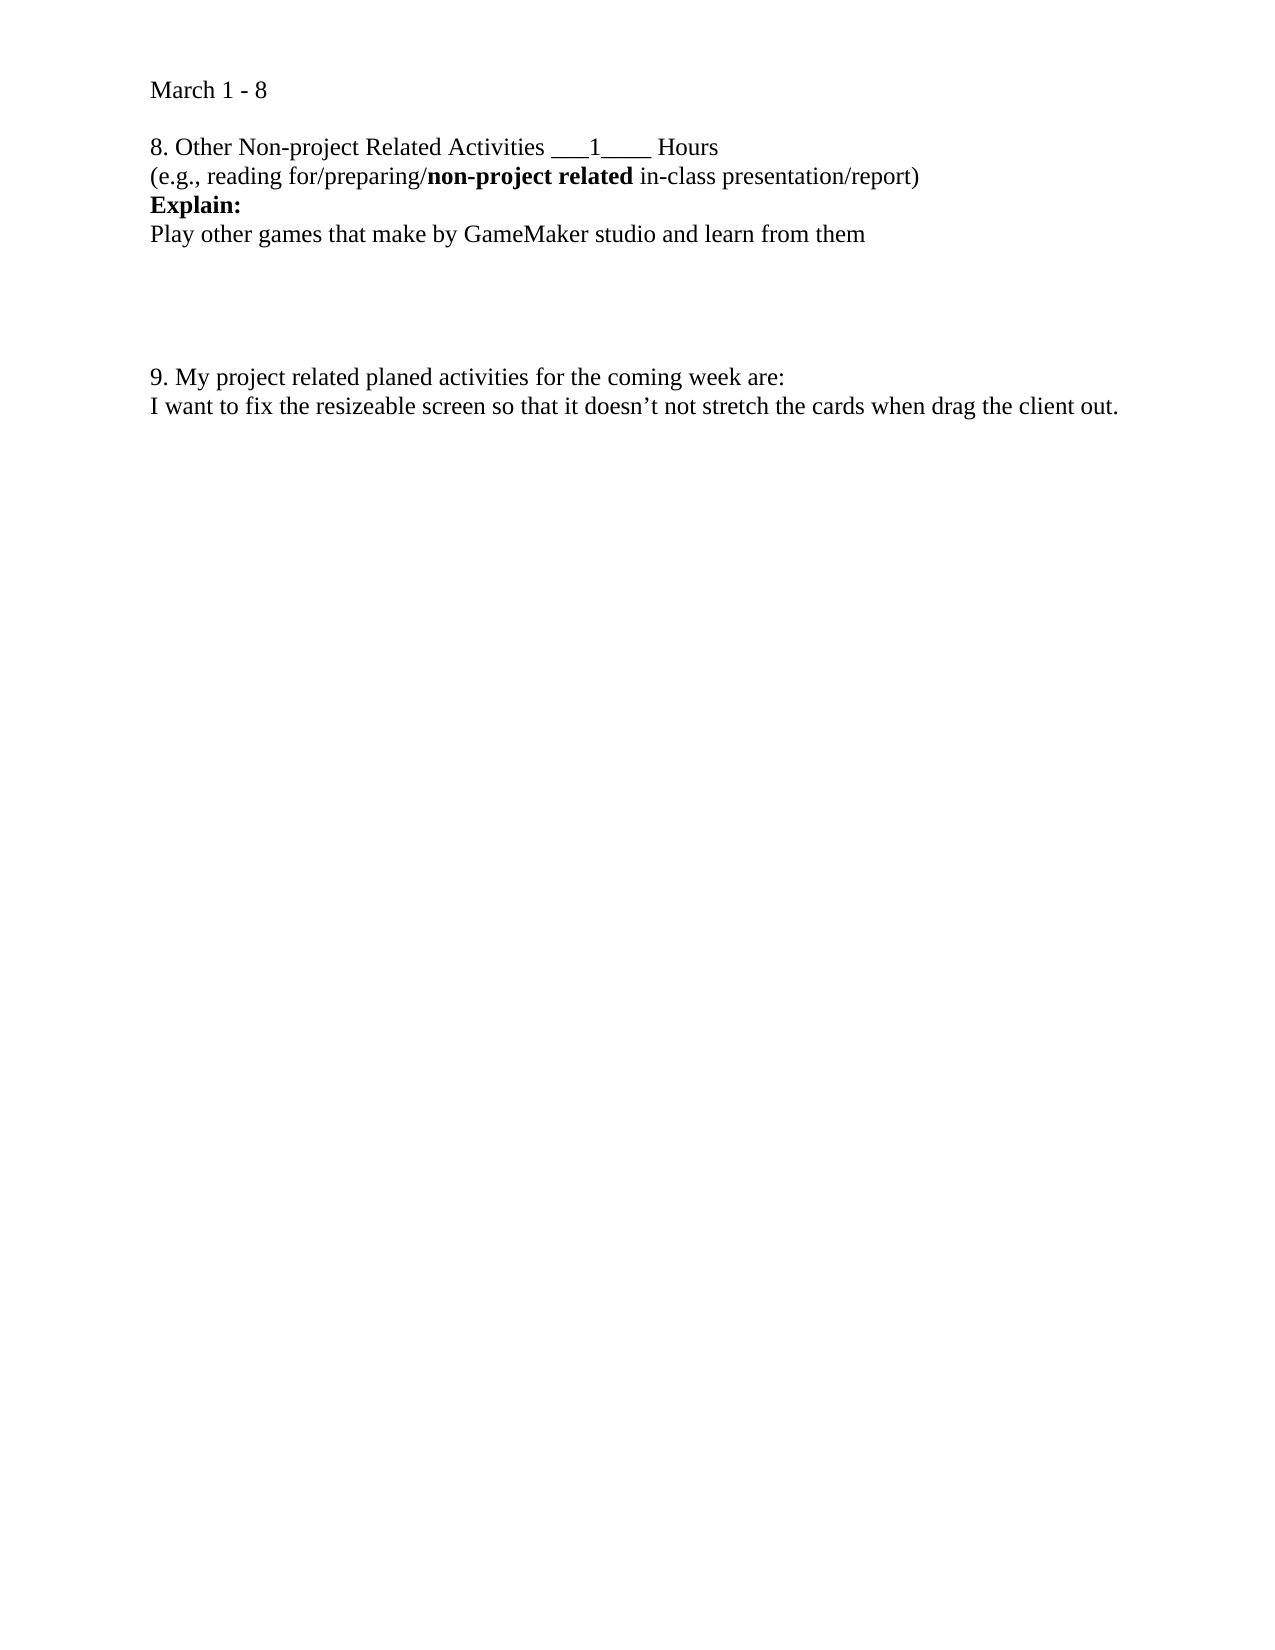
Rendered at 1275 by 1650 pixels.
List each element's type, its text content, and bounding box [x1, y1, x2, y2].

text 9. My project related planed activities for the coming week are: [150, 362, 1170, 391]
text Play other games that make by GameMaker studio and learn from them [150, 219, 1170, 247]
text I want to fix the resizeable screen so that it doesn’t not stretch the cards when drag the client out. [150, 391, 1170, 420]
text (e.g., reading for/preparing/non-project related in-class presentation/report) [150, 161, 1170, 190]
text Explain: [150, 190, 1170, 219]
text 8. Other Non-project Related Activities ___1____ Hours [150, 132, 1170, 161]
